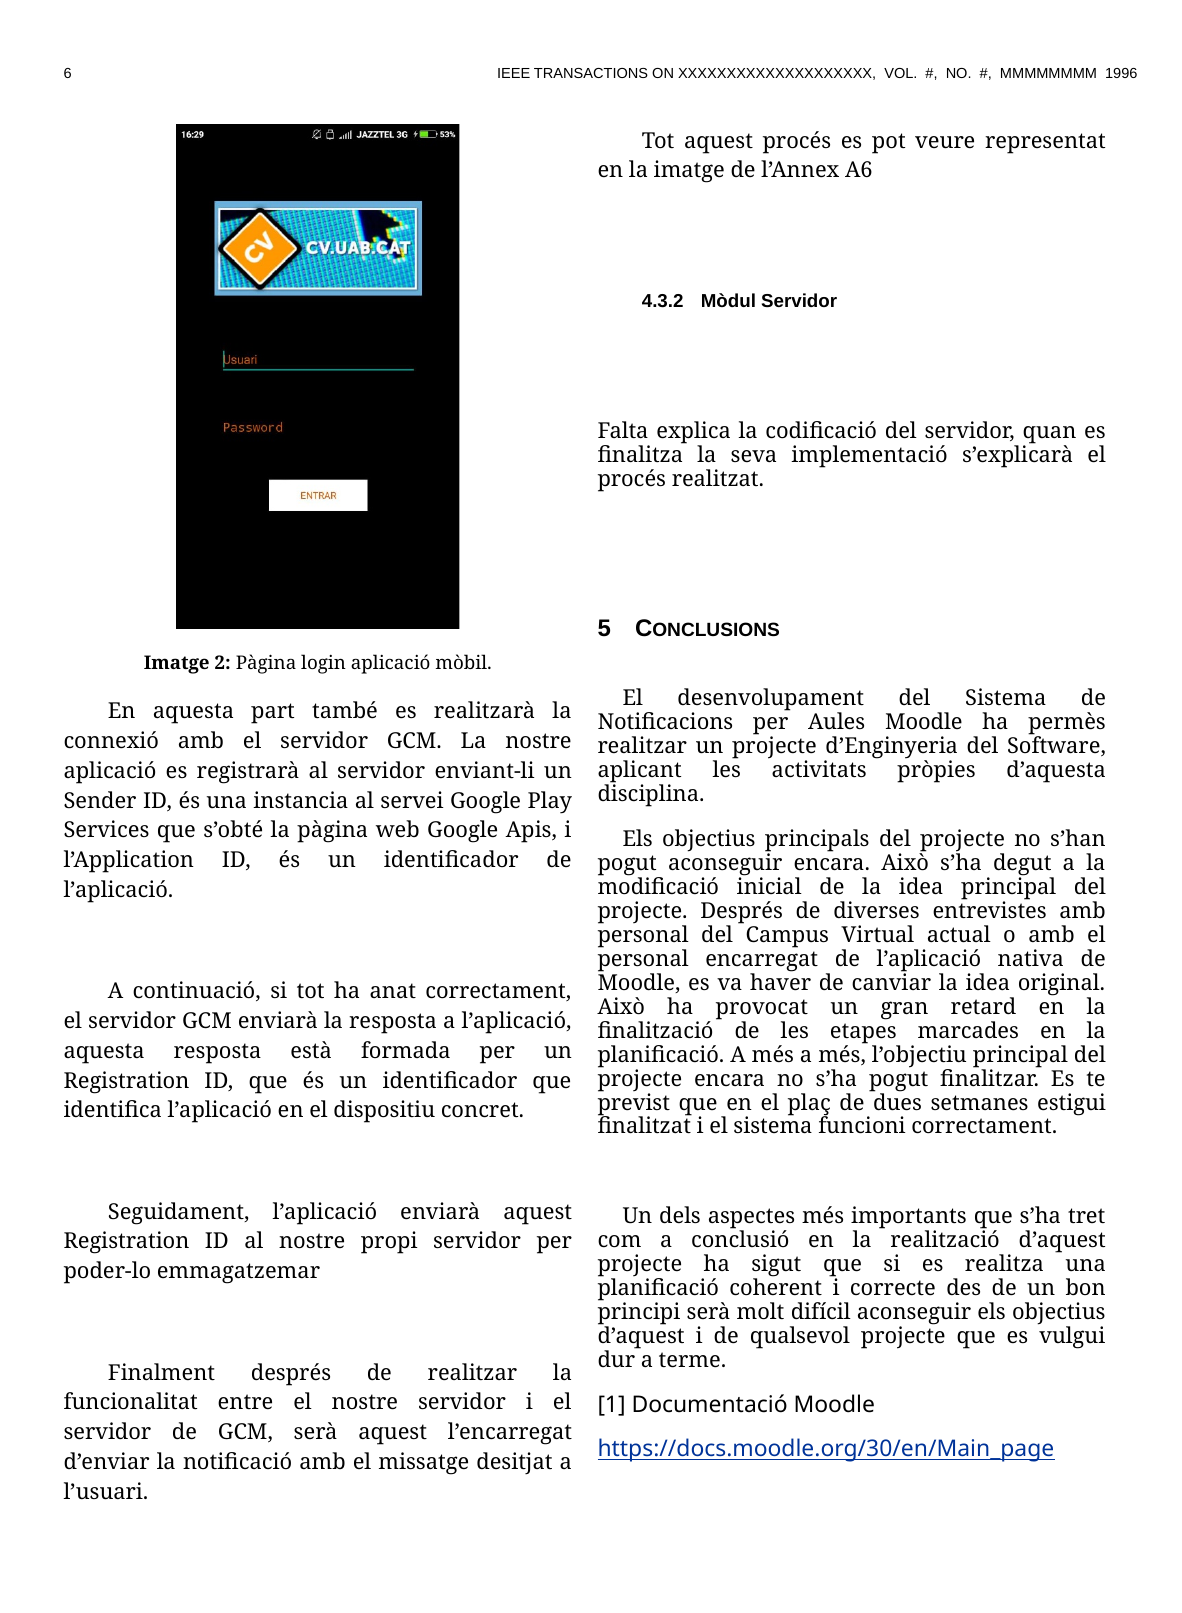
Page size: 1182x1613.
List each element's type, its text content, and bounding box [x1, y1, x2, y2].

picture [176, 124, 460, 629]
text Imatge 2: Pàgina login aplicació mòbil. [63, 649, 572, 674]
text Finalment després de realitzar la funcionalitat entre el nostre servidor i el servidor de GCM, serà aquest l’encarregat d’enviar la notificació amb el missatge desitjat a l’usuari. [63, 1357, 572, 1506]
text https://docs.moodle.org/30/en/Main_page [597, 1438, 1106, 1462]
text El desenvolupament del Sistema de Notificacions per Aules Moodle ha permès realitzar un projecte d’Enginyeria del Software, aplicant les activitats pròpies d’aquesta disciplina. [597, 687, 1106, 806]
text En aquesta part també es realitzarà la connexió amb el servidor GCM. La nostre aplicació es registrarà al servidor enviant-li un Sender ID, és una instancia al servei Google Play Services que s’obté la pàgina web Google Apis, i l’Application ID, és un identificador de l’aplicació. [63, 695, 572, 904]
text Tot aquest procés es pot veure representat en la imatge de l’Annex A6 [597, 124, 1106, 184]
subtitle Conclusions [597, 614, 1106, 642]
text A continuació, si tot ha anat correctament, el servidor GCM enviarà la resposta a l’aplicació, aquesta resposta està formada per un Registration ID, que és un identificador que identifica l’aplicació en el dispositiu concret. [63, 975, 572, 1124]
text Seguidament, l’aplicació enviarà aquest Registration ID al nostre propi servidor per poder-lo emmagatzemar [63, 1196, 572, 1285]
text Falta explica la codificació del servidor, quan es finalitza la seva implementació s’explicarà el procés realitzat. [597, 419, 1106, 491]
text [1] Documentació Moodle [597, 1393, 1106, 1417]
text Un dels aspectes més importants que s’ha tret com a conclusió en la realització d’aquest projecte ha sigut que si es realitza una planificació coherent i correcte des de un bon principi serà molt difícil aconseguir els objectius d’aquest i de qualsevol projecte que es vulgui dur a terme. [597, 1204, 1106, 1372]
list Mòdul Servidor [642, 290, 1106, 311]
text Els objectius principals del projecte no s’han pogut aconseguir encara. Això s’ha degut a la modificació inicial de la idea principal del projecte. Després de diverses entrevistes amb personal del Campus Virtual actual o amb el personal encarregat de l’aplicació nativa de Moodle, es va haver de canviar la idea original. Això ha provocat un gran retard en la finalització de les etapes marcades en la planificació. A més a més, l’objectiu principal del projecte encara no s’ha pogut finalitzar. Es te previst que en el plaç de dues setmanes estigui finalitzat i el sistema funcioni correctament. [597, 827, 1106, 1139]
